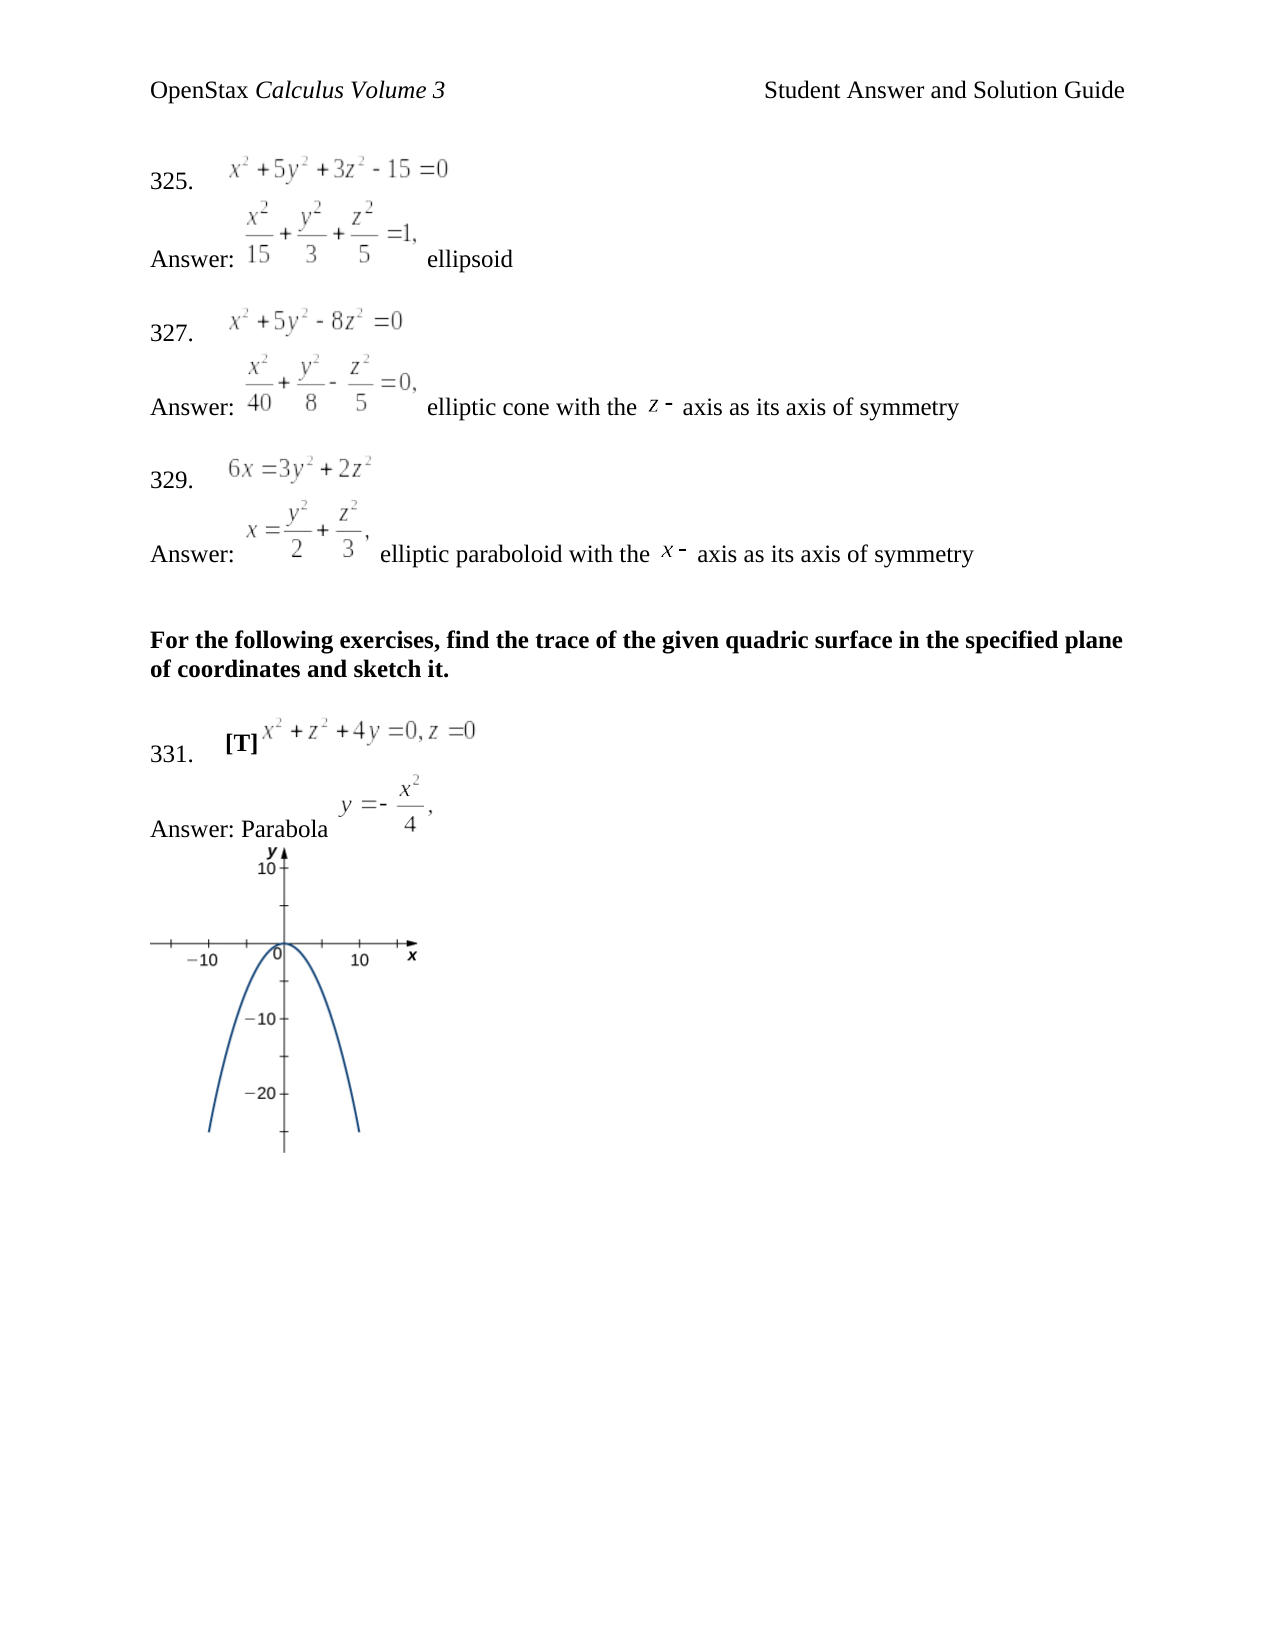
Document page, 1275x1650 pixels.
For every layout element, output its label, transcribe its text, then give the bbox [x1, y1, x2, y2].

text Answer: Parabola [150, 768, 1125, 842]
text Answer: elliptic paraboloid with the axis as its axis of symmetry [150, 494, 1125, 568]
text 327. [150, 302, 1125, 347]
picture [150, 842, 418, 1153]
text Answer: ellipsoid [150, 194, 1125, 273]
text 325. [150, 150, 1125, 194]
text 331. [T] [150, 712, 1125, 768]
text 329. [150, 449, 1125, 494]
text For the following exercises, find the trace of the given quadric surface in the specified plane of coordinates and sketch it. [150, 626, 1125, 683]
text Answer: elliptic cone with the axis as its axis of symmetry [150, 347, 1125, 421]
